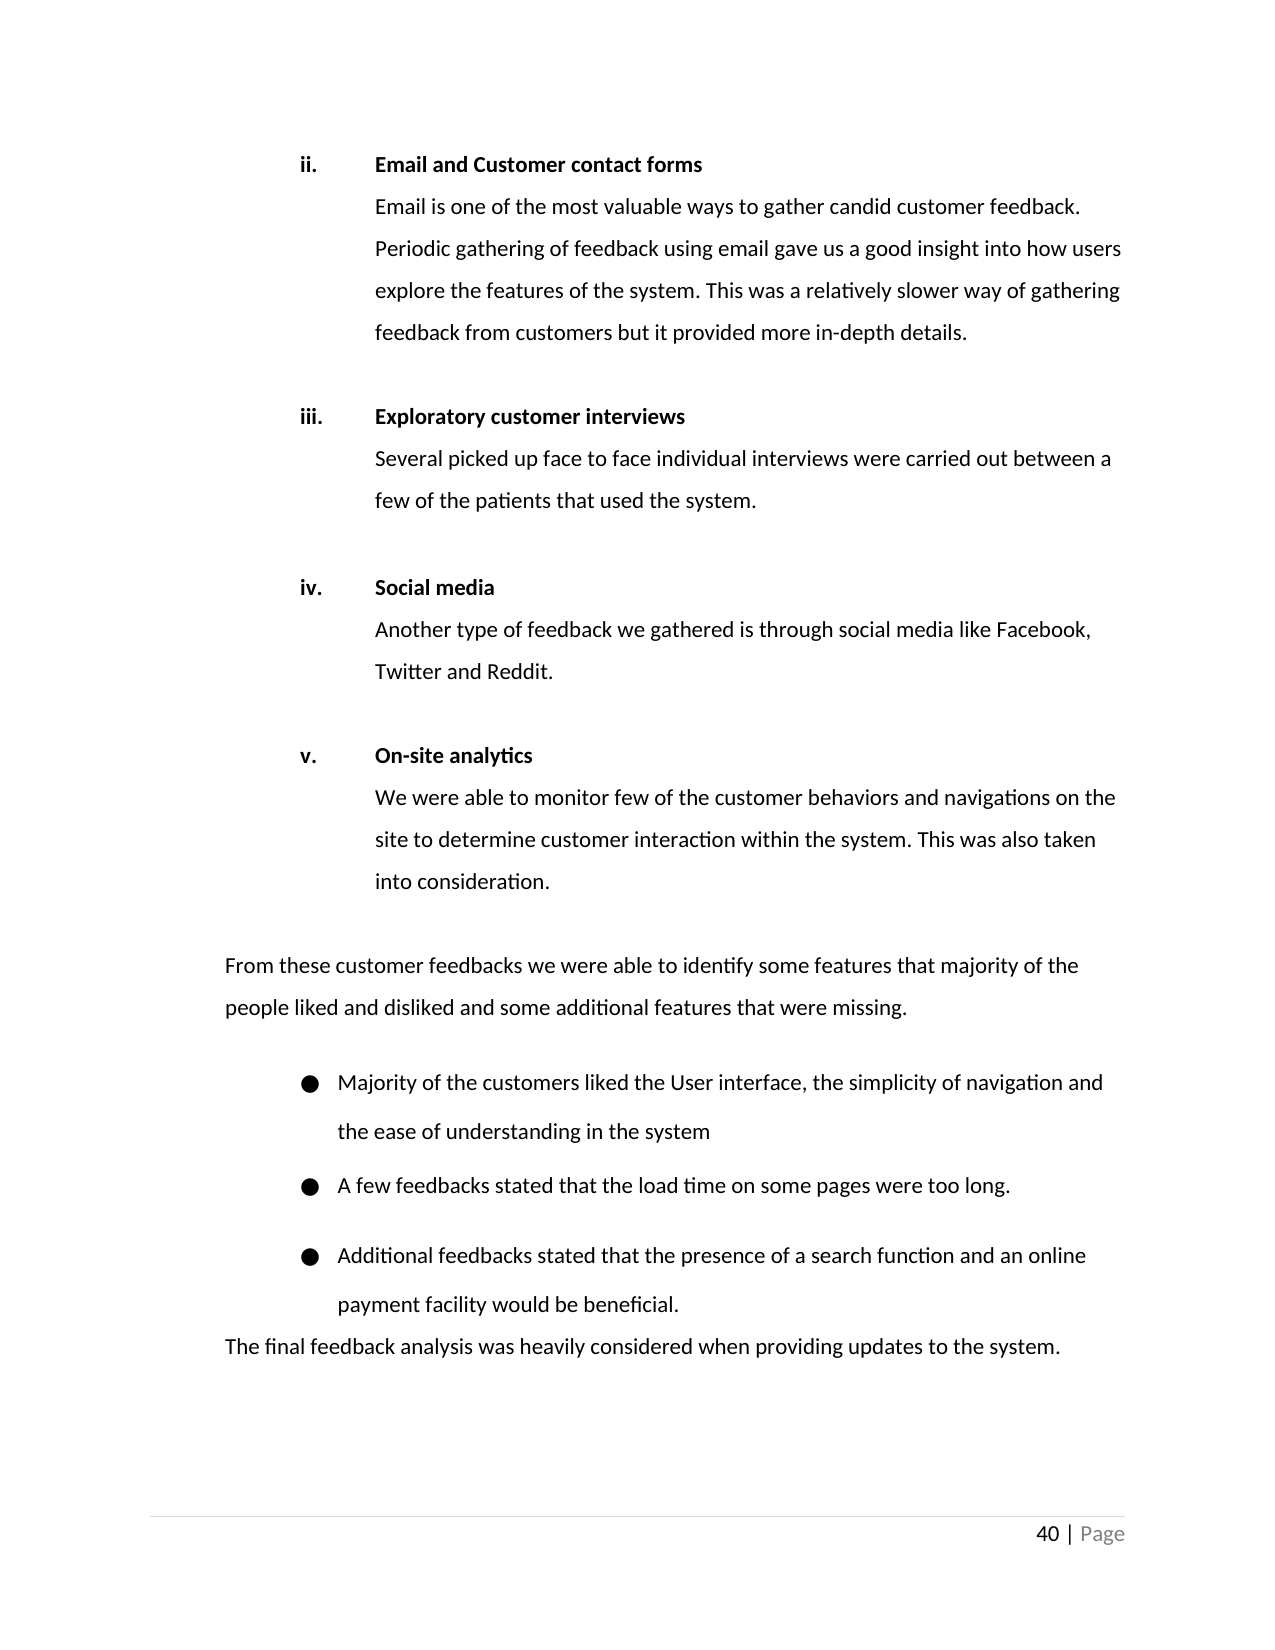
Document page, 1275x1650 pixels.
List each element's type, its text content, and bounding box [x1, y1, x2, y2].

text Email is one of the most valuable ways to gather candid customer feedback. Periodic gathering of feedback using email gave us a good insight into how users explore the features of the system. This was a relatively slower way of gathering feedback from customers but it provided more in-depth details. [375, 192, 1125, 346]
list A few feedbacks stated that the load time on some pages were too long. [300, 1159, 1125, 1206]
text We were able to monitor few of the customer behaviors and navigations on the site to determine customer interaction within the system. This was also taken into consideration. [375, 783, 1125, 895]
list Email and Customer contact forms [300, 150, 1125, 178]
list Additional feedbacks stated that the presence of a search function and an online payment facility would be beneficial. [300, 1229, 1125, 1318]
list Exploratory customer interviews [300, 402, 1125, 430]
text The final feedback analysis was heavily considered when providing updates to the system. [225, 1332, 1125, 1360]
list Majority of the customers liked the User interface, the simplicity of navigation and the ease of understanding in the system [300, 1056, 1125, 1145]
text Several picked up face to face individual interviews were carried out between a few of the patients that used the system. [375, 444, 1125, 514]
list On-site analytics [300, 741, 1125, 769]
text Another type of feedback we gathered is through social media like Facebook, Twitter and Reddit. [375, 616, 1125, 686]
text From these customer feedbacks we were able to identify some features that majority of the people liked and disliked and some additional features that were missing. [225, 951, 1125, 1021]
list Social media [300, 573, 1125, 602]
